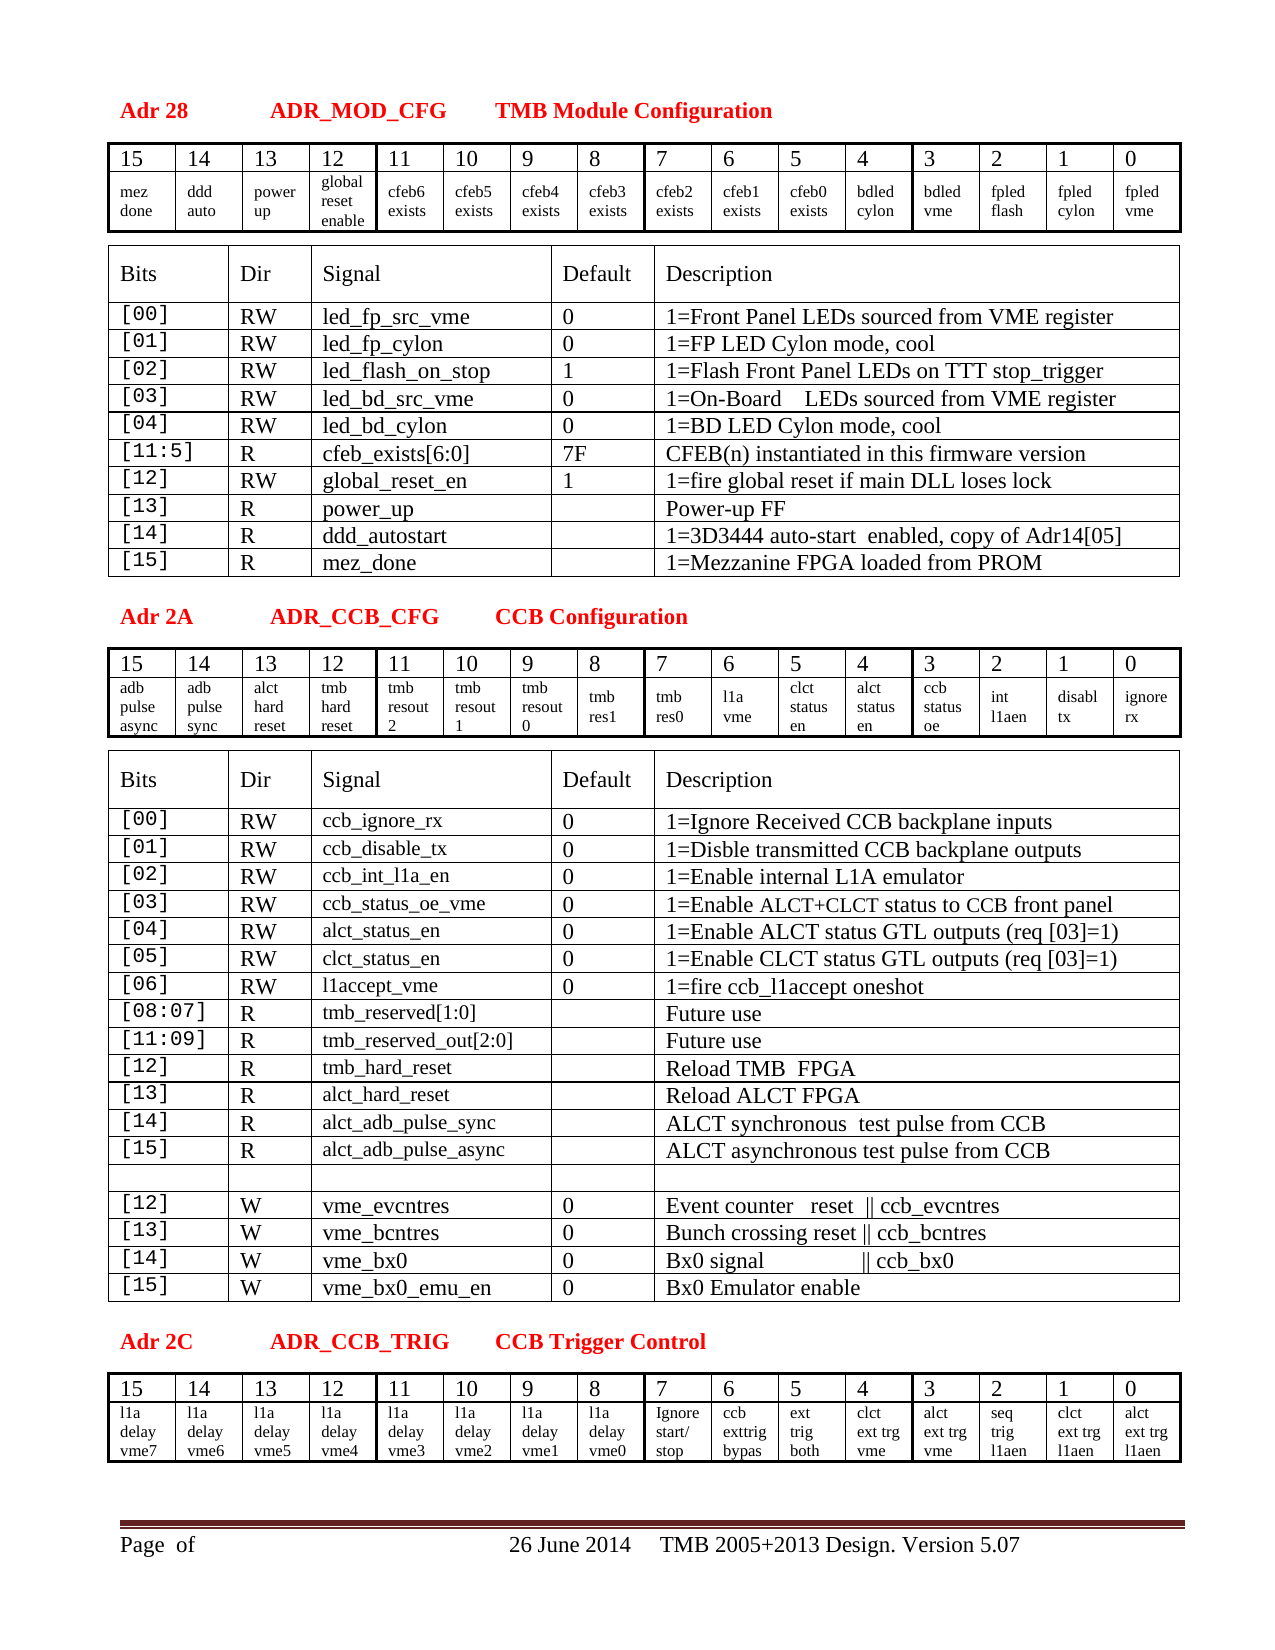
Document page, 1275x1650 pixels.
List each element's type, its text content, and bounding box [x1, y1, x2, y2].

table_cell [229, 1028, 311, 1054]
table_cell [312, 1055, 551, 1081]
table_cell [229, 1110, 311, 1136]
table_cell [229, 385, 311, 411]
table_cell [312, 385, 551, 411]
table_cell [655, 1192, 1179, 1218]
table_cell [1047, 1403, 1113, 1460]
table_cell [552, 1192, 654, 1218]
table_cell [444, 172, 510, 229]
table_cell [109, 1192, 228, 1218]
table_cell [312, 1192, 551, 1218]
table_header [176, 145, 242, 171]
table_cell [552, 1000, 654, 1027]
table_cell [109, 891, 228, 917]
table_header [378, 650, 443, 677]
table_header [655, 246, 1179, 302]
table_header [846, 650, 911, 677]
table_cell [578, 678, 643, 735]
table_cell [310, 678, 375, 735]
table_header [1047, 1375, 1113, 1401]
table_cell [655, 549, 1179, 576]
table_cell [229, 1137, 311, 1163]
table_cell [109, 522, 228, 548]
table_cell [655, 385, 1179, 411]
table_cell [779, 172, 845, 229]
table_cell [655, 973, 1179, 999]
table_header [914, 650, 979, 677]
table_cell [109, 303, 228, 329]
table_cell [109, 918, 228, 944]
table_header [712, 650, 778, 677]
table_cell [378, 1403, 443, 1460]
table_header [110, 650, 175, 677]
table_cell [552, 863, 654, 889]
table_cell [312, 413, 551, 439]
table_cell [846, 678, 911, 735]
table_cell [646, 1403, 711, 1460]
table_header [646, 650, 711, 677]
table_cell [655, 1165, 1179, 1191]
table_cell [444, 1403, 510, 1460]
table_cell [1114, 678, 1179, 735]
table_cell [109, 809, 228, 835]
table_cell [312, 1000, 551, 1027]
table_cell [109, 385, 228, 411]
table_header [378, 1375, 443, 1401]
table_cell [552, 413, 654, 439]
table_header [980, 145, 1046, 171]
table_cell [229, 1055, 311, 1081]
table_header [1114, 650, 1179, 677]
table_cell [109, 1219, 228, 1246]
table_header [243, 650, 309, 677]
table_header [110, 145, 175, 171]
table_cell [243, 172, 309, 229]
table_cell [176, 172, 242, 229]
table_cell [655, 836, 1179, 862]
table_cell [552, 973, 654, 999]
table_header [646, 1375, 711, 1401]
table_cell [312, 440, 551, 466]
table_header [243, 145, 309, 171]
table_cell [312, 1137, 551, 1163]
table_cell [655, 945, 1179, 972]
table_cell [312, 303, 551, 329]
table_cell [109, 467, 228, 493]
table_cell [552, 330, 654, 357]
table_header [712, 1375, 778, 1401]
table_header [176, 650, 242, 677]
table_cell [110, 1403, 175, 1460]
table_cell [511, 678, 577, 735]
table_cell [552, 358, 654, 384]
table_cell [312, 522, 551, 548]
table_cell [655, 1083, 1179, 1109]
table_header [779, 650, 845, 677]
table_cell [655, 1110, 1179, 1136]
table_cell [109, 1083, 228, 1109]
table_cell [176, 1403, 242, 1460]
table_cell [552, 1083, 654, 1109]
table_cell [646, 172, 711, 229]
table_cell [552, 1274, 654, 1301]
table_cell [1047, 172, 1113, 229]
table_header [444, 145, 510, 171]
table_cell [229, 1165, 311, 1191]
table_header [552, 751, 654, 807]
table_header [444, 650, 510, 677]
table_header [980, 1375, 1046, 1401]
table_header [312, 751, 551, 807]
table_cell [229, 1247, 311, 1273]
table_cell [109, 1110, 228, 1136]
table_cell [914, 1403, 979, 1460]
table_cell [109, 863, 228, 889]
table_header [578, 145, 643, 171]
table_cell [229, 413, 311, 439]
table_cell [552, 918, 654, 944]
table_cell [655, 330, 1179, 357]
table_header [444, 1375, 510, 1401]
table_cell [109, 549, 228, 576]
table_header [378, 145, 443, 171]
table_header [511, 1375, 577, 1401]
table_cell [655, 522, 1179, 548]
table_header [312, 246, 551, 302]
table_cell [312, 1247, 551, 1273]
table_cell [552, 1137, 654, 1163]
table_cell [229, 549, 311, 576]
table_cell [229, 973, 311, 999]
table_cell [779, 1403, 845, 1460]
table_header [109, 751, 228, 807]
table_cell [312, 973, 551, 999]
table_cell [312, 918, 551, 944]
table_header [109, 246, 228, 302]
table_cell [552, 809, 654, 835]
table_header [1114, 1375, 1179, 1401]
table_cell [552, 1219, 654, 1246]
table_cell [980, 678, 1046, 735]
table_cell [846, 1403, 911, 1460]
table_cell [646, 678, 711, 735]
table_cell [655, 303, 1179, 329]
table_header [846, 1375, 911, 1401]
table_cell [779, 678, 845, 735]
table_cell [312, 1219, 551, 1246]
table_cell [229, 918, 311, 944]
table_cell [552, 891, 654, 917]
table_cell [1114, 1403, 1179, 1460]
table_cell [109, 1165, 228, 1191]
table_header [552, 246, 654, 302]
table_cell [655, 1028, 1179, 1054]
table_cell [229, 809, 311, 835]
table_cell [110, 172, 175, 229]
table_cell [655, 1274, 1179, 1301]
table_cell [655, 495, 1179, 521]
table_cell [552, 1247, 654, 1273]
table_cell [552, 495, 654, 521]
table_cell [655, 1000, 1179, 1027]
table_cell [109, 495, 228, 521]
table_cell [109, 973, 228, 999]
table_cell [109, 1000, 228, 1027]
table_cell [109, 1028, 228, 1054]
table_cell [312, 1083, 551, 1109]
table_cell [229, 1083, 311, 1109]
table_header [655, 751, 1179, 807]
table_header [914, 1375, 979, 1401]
subtitle Adr 2A ADR_CCB_CFG CCB Configuration [120, 603, 1185, 629]
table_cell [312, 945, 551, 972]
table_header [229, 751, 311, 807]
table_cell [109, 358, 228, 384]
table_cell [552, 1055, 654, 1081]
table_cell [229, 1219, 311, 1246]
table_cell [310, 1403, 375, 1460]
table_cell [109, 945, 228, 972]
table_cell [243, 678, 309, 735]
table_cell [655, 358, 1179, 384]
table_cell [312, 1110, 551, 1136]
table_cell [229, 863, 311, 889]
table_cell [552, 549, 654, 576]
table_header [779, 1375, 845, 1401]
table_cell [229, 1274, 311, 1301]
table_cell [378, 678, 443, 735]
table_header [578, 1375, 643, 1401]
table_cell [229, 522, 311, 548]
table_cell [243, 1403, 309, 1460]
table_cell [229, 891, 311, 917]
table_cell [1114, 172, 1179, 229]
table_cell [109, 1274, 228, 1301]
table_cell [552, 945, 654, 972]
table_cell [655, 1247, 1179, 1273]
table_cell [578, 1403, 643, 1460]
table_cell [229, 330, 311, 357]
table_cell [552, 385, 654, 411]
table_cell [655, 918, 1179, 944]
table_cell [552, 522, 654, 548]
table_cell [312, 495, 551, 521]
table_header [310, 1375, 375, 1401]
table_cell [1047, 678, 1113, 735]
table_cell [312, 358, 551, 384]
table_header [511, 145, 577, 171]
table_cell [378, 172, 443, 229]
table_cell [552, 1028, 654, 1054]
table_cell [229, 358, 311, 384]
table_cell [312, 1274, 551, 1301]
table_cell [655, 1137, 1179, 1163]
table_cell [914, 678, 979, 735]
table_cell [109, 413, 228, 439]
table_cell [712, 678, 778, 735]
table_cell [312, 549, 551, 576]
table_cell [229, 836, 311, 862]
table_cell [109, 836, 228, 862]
subtitle Adr 28 ADR_MOD_CFG TMB Module Configuration [120, 97, 1185, 124]
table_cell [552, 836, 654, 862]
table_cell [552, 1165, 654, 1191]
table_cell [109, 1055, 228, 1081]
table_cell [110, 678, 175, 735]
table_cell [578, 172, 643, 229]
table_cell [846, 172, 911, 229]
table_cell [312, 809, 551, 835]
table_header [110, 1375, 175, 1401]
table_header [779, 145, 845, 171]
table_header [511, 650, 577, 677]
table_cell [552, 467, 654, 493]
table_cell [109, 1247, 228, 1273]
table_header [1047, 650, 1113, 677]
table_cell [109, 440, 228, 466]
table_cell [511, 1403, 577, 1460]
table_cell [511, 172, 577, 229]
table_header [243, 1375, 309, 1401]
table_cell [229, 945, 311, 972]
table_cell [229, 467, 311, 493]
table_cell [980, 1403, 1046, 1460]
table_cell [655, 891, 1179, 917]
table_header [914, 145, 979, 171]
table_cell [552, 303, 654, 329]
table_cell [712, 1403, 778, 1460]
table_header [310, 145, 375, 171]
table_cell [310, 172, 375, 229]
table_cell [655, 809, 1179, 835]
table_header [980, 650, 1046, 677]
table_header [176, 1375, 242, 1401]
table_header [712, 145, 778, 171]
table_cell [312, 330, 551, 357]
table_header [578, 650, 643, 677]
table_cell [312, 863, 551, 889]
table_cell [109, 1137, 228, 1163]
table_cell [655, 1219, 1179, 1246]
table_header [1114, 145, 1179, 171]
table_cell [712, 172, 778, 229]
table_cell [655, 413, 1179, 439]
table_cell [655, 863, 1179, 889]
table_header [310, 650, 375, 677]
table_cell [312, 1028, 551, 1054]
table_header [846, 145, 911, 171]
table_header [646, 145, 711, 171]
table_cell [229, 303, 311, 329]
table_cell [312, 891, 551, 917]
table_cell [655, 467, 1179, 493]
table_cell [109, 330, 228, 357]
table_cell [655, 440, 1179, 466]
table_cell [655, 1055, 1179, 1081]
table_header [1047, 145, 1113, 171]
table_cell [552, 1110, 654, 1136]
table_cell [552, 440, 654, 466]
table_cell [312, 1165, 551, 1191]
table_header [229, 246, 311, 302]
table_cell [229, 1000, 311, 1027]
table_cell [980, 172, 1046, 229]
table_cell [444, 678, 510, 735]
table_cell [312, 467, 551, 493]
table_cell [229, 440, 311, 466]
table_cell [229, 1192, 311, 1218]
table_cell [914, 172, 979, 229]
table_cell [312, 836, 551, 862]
subtitle Adr 2C ADR_CCB_TRIG CCB Trigger Control [120, 1328, 1185, 1354]
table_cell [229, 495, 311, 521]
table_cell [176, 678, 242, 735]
